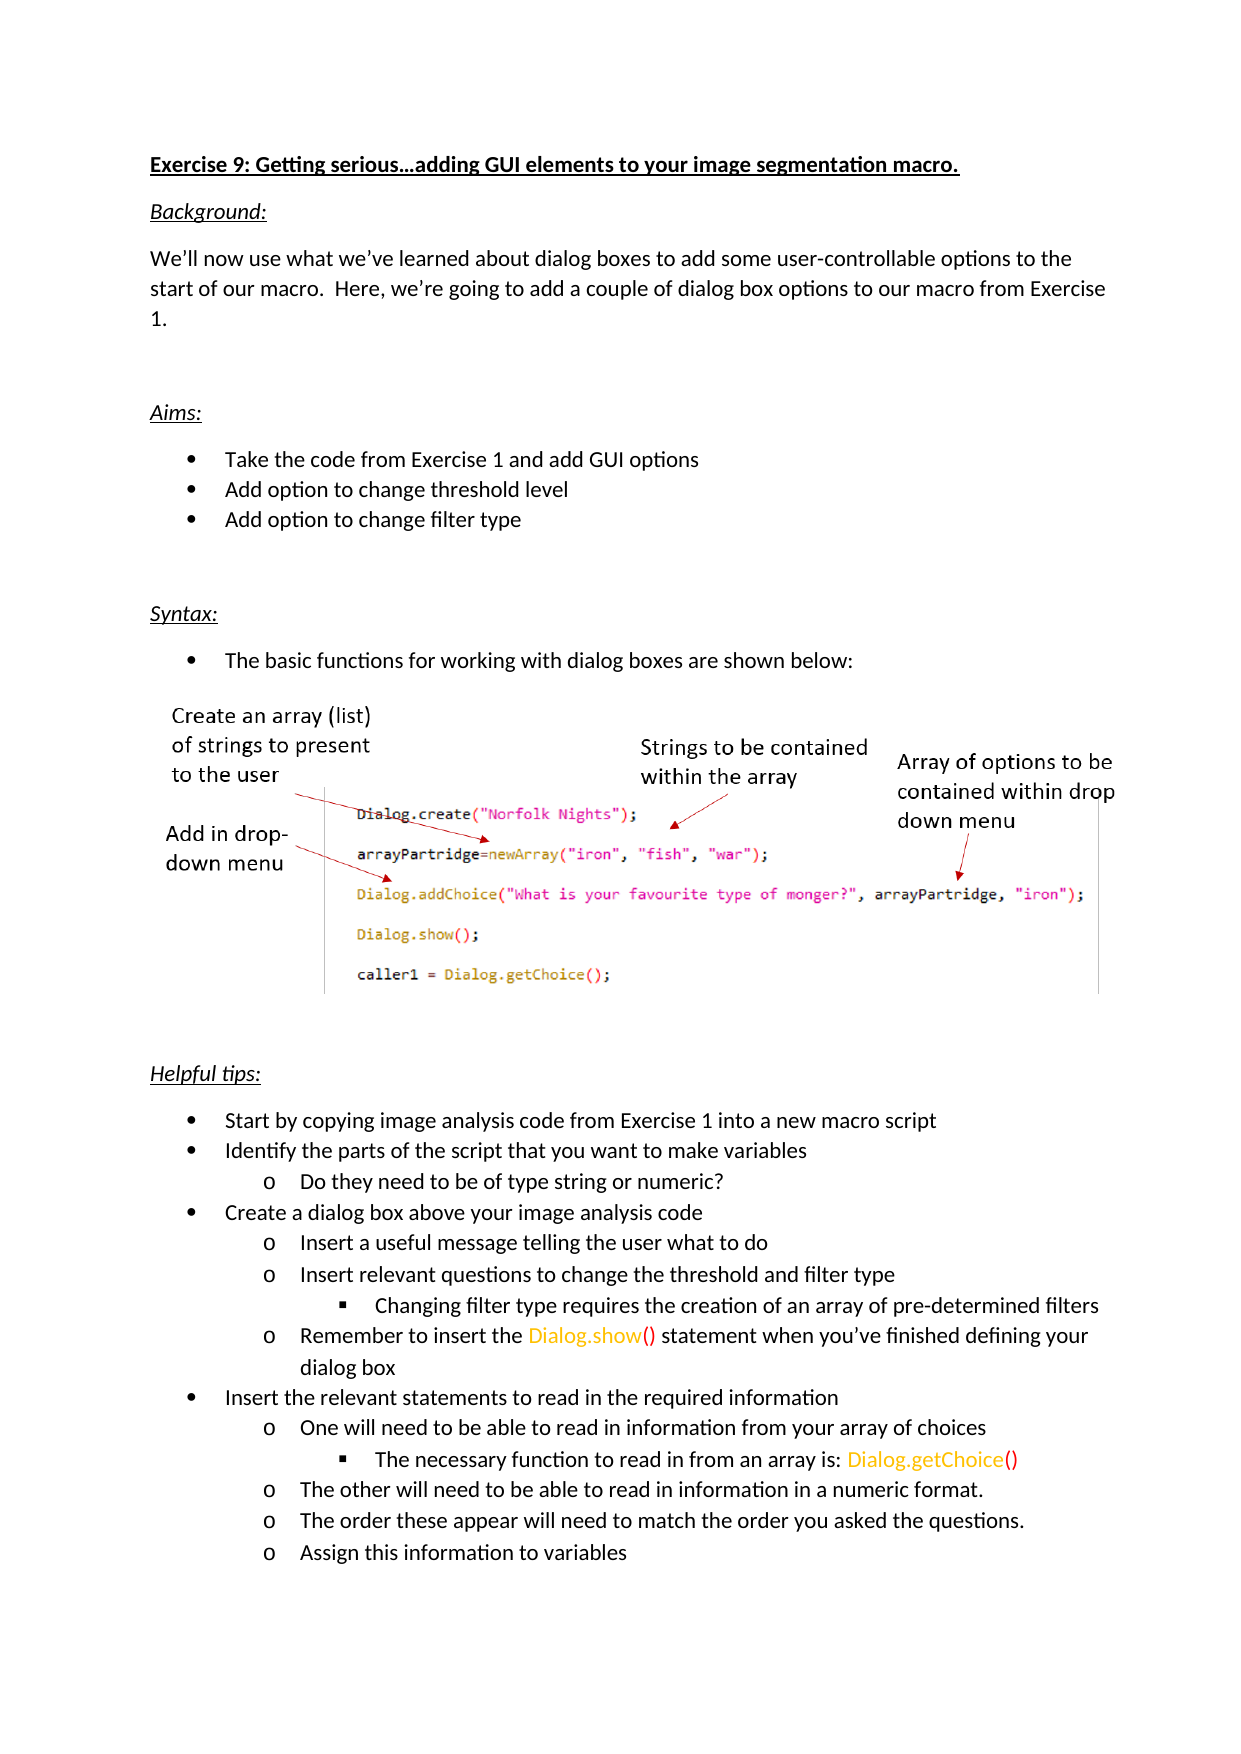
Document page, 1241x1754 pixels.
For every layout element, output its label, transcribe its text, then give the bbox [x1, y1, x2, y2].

list Insert a useful message telling the user what to do [262, 1228, 1107, 1258]
list The necessary function to read in from an array is: Dialog.getChoice() [337, 1445, 1107, 1473]
list One will need to be able to read in information from your array of choices [262, 1413, 1107, 1443]
list Add option to change threshold level [187, 475, 1107, 503]
list The basic functions for working with dialog boxes are shown below: [187, 646, 1107, 674]
list Start by copying image analysis code from Exercise 1 into a new macro script [187, 1106, 1107, 1134]
picture [150, 692, 1122, 994]
list Assign this information to variables [262, 1538, 1107, 1567]
list Remember to insert the Dialog.show() statement when you’ve finished defining your dialog box [262, 1322, 1107, 1381]
list Create a dialog box above your image analysis code [187, 1198, 1107, 1226]
list The other will need to be able to read in information in a numeric format. [262, 1475, 1107, 1504]
text Syntax: [150, 599, 1107, 627]
list The order these appear will need to match the order you asked the questions. [262, 1507, 1107, 1536]
list Take the code from Exercise 1 and add GUI options [187, 445, 1107, 473]
list Changing filter type requires the creation of an array of pre-determined filters [337, 1291, 1107, 1319]
text We’ll now use what we’ve learned about dialog boxes to add some user-controllable options to the start of our macro. Here, we’re going to add a couple of dialog box options to our macro from Exercise 1. [150, 244, 1107, 332]
list Do they need to be of type string or numeric? [262, 1167, 1107, 1196]
text Aims: [150, 398, 1107, 426]
list Identify the parts of the script that you want to make variables [187, 1137, 1107, 1165]
list Insert the relevant statements to read in the required information [187, 1383, 1107, 1411]
text Helpful tips: [150, 1059, 1107, 1088]
list Insert relevant questions to change the threshold and filter type [262, 1260, 1107, 1289]
text Exercise 9: Getting serious…adding GUI elements to your image segmentation macro. [150, 150, 1107, 178]
list Add option to change filter type [187, 505, 1107, 533]
text Background: [150, 197, 1107, 225]
